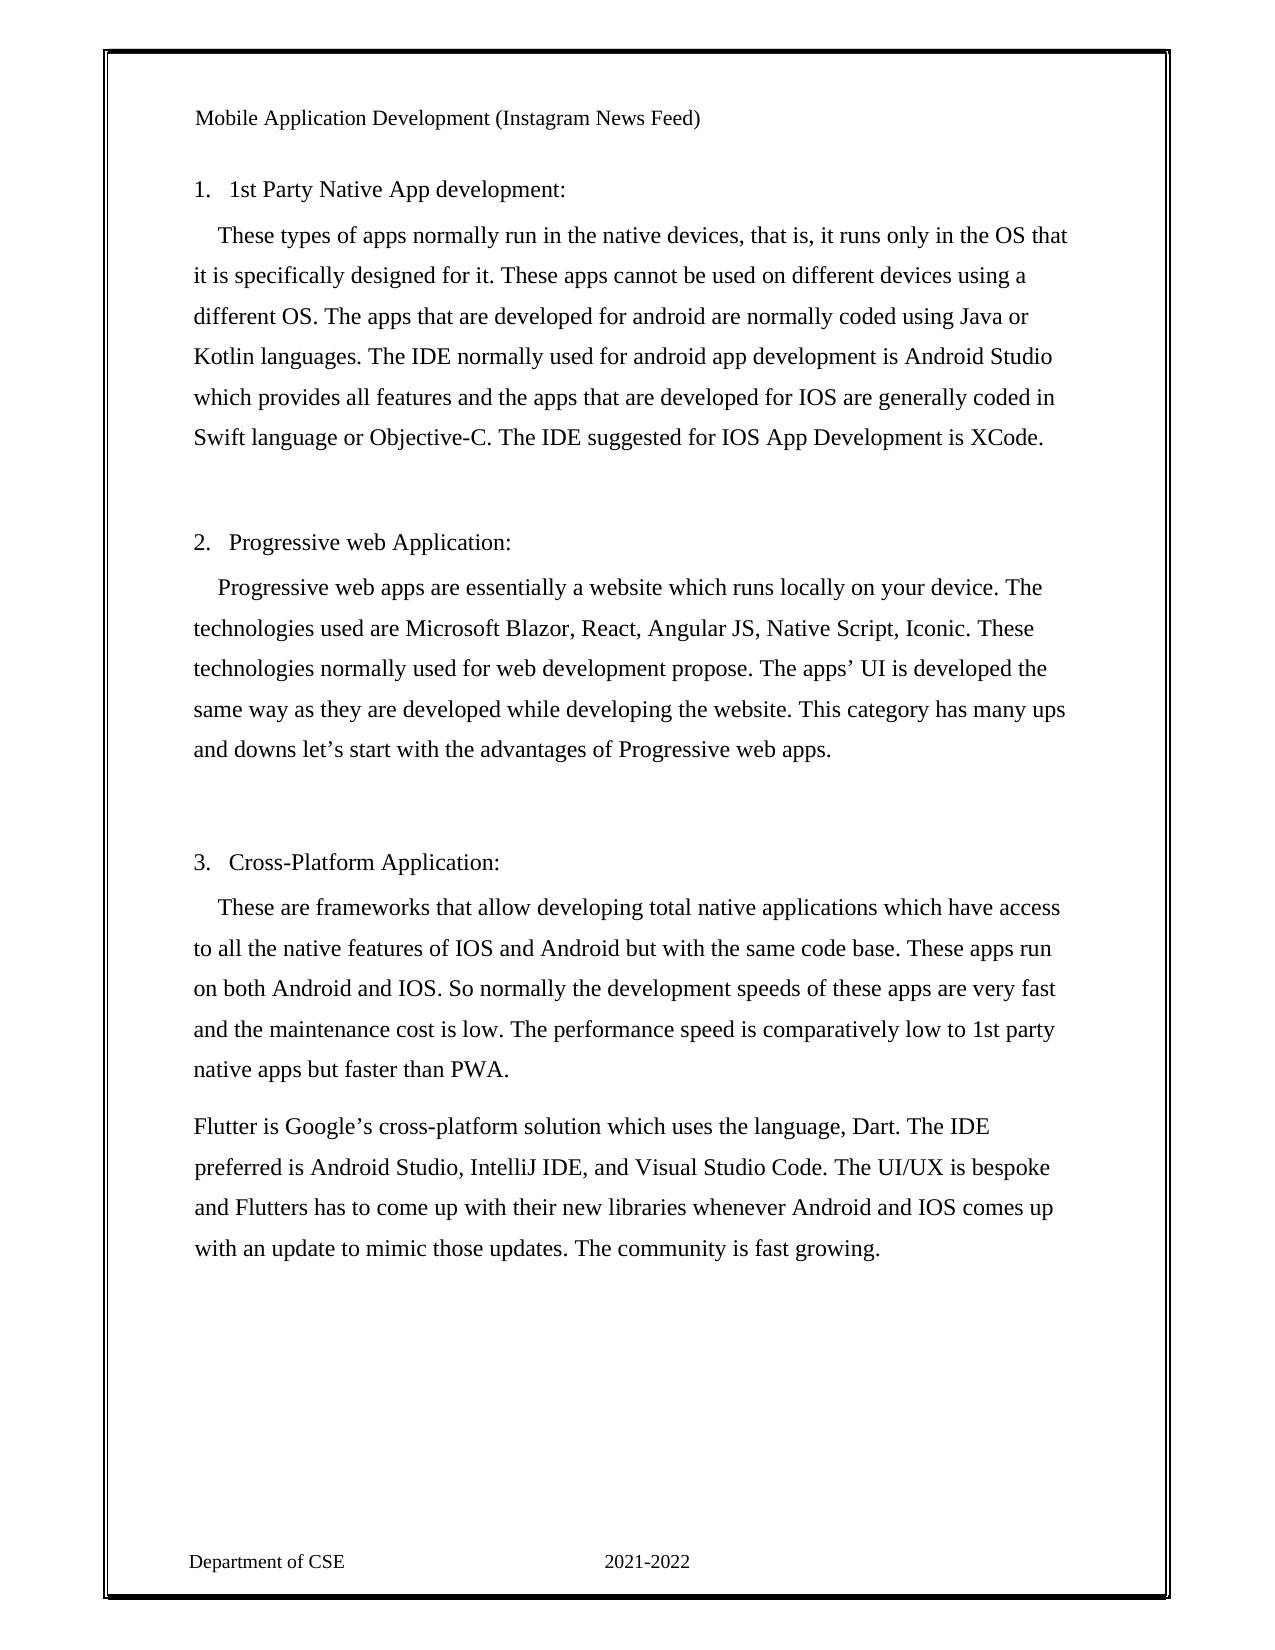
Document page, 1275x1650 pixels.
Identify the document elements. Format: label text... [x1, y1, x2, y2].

text Progressive web apps are essentially a website which runs locally on your device. The technologies used are Microsoft Blazor, React, Angular JS, Native Script, Iconic. These technologies normally used for web development propose. The apps’ UI is developed the same way as they are developed while developing the website. This category has many ups and downs let’s start with the advantages of Progressive web apps. [193, 573, 1078, 763]
picture [107, 1593, 1166, 1600]
list 1st Party Native App development: [193, 175, 1080, 203]
picture [107, 48, 1166, 54]
list Progressive web Application: [193, 527, 1080, 555]
text These are frameworks that allow developing total native applications which have access to all the native features of IOS and Android but with the same code base. These apps run on both Android and IOS. So normally the development speeds of these apps are very fast and the maintenance cost is low. The performance speed is comparatively low to 1st party native apps but faster than PWA. [193, 893, 1078, 1083]
text These types of apps normally run in the native devices, that is, it runs only in the OS that it is specifically designed for it. These apps cannot be used on different devices using a different OS. The apps that are developed for android are normally coded using Java or Kotlin languages. The IDE normally used for android app development is Android Studio which provides all features and the apps that are developed for IOS are generally coded in Swift language or Objective-C. The IDE suggested for IOS App Development is XCode. [193, 221, 1078, 451]
list Cross-Platform Application: [193, 847, 1080, 875]
text Flutter is Google’s cross-platform solution which uses the language, Dart. The IDE preferred is Android Studio, IntelliJ IDE, and Visual Studio Code. The UI/UX is bespoke and Flutters has to come up with their new libraries whenever Android and IOS comes up with an update to mimic those updates. The community is fast growing. [193, 1112, 1078, 1261]
